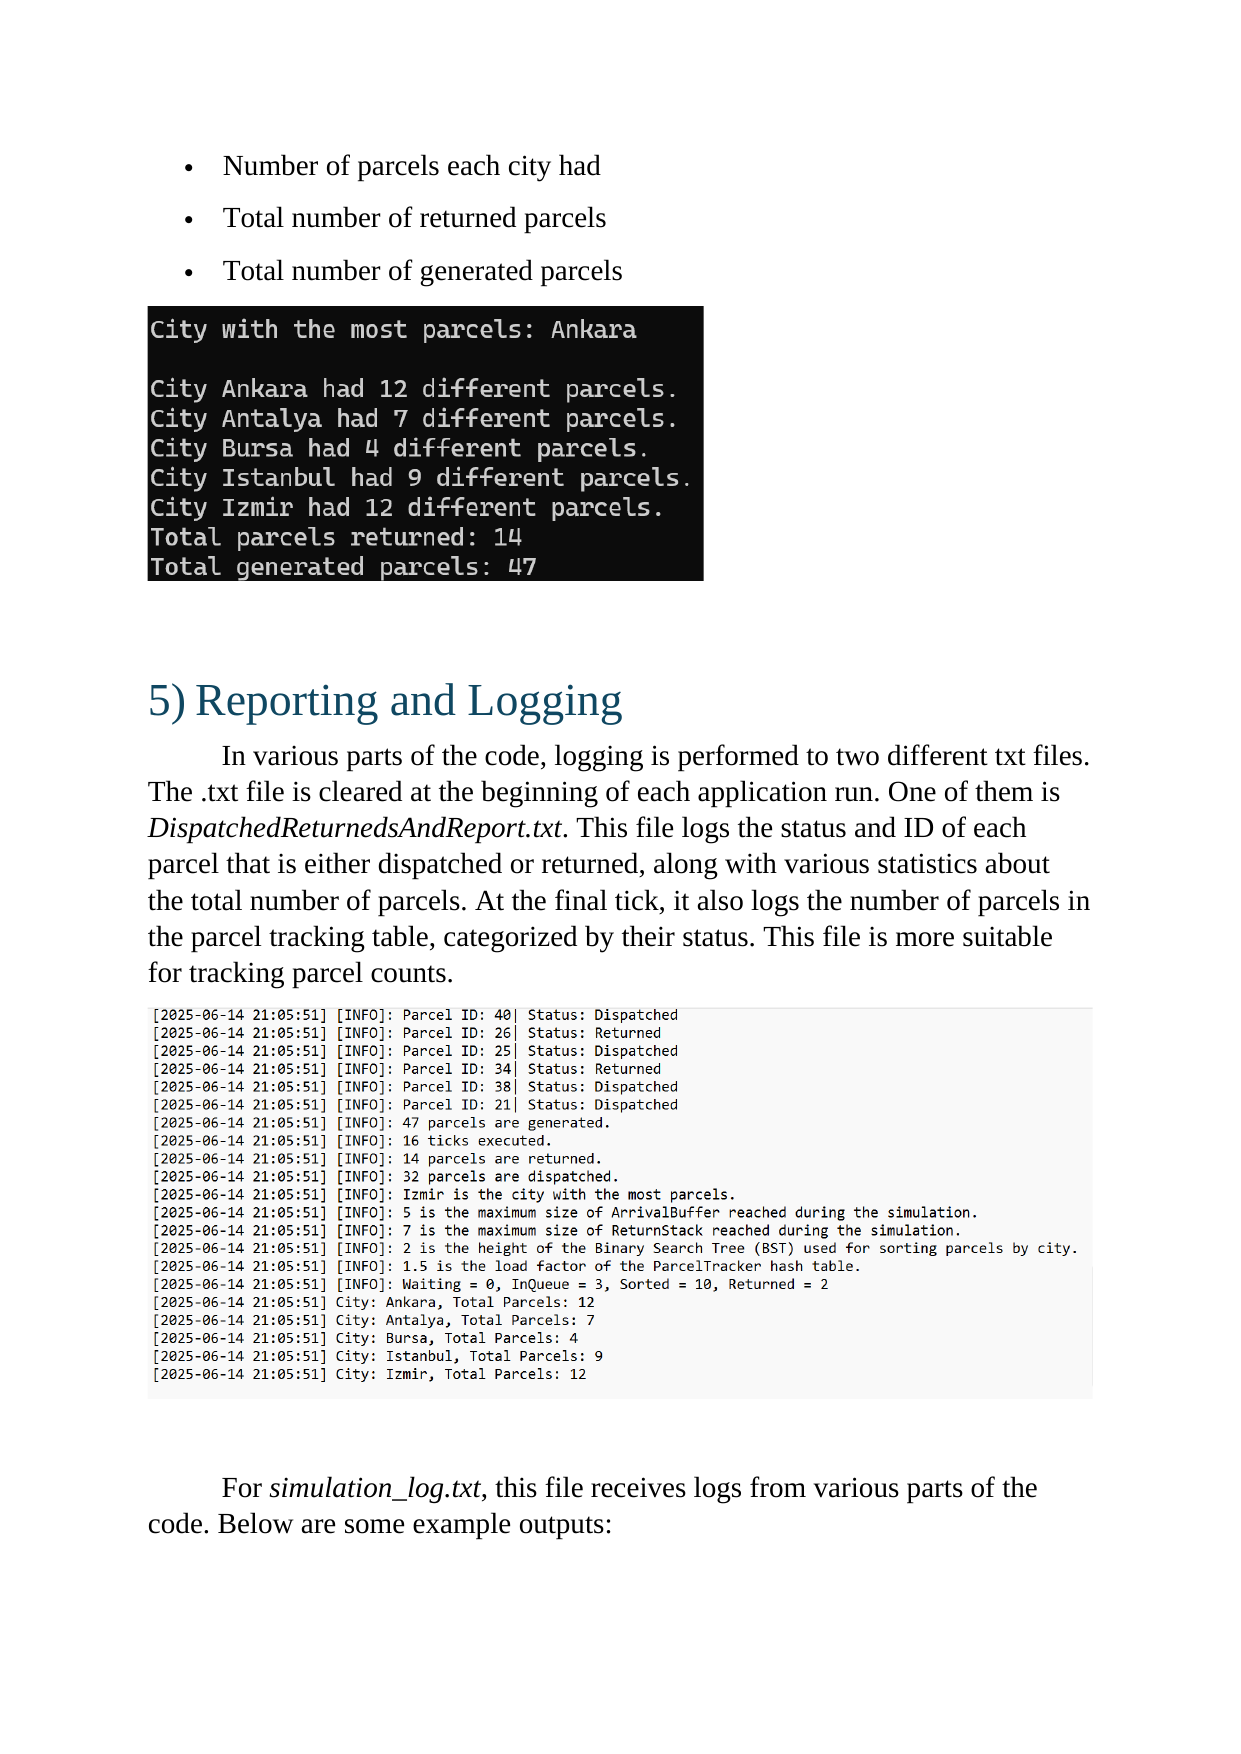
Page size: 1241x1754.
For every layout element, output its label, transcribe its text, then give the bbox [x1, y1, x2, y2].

list Total number of generated parcels [185, 253, 1093, 287]
picture [147, 306, 704, 581]
subtitle 5) Reporting and Logging [148, 673, 1093, 726]
list Total number of returned parcels [185, 200, 1093, 234]
text In various parts of the code, logging is performed to two different txt files. The .txt file is cleared at the beginning of each application run. One of them is DispatchedReturnedsAndReport.txt. This file logs the status and ID of each parcel that is either dispatched or returned, along with various statistics about the total number of parcels. At the final tick, it also logs the number of parcels in the parcel tracking table, categorized by their status. This file is more suitable for tracking parcel counts. [148, 738, 1093, 989]
list Number of parcels each city had [185, 148, 1093, 181]
picture [147, 1007, 1093, 1399]
text For simulation_log.txt, this file receives logs from various parts of the code. Below are some example outputs: [148, 1470, 1093, 1540]
